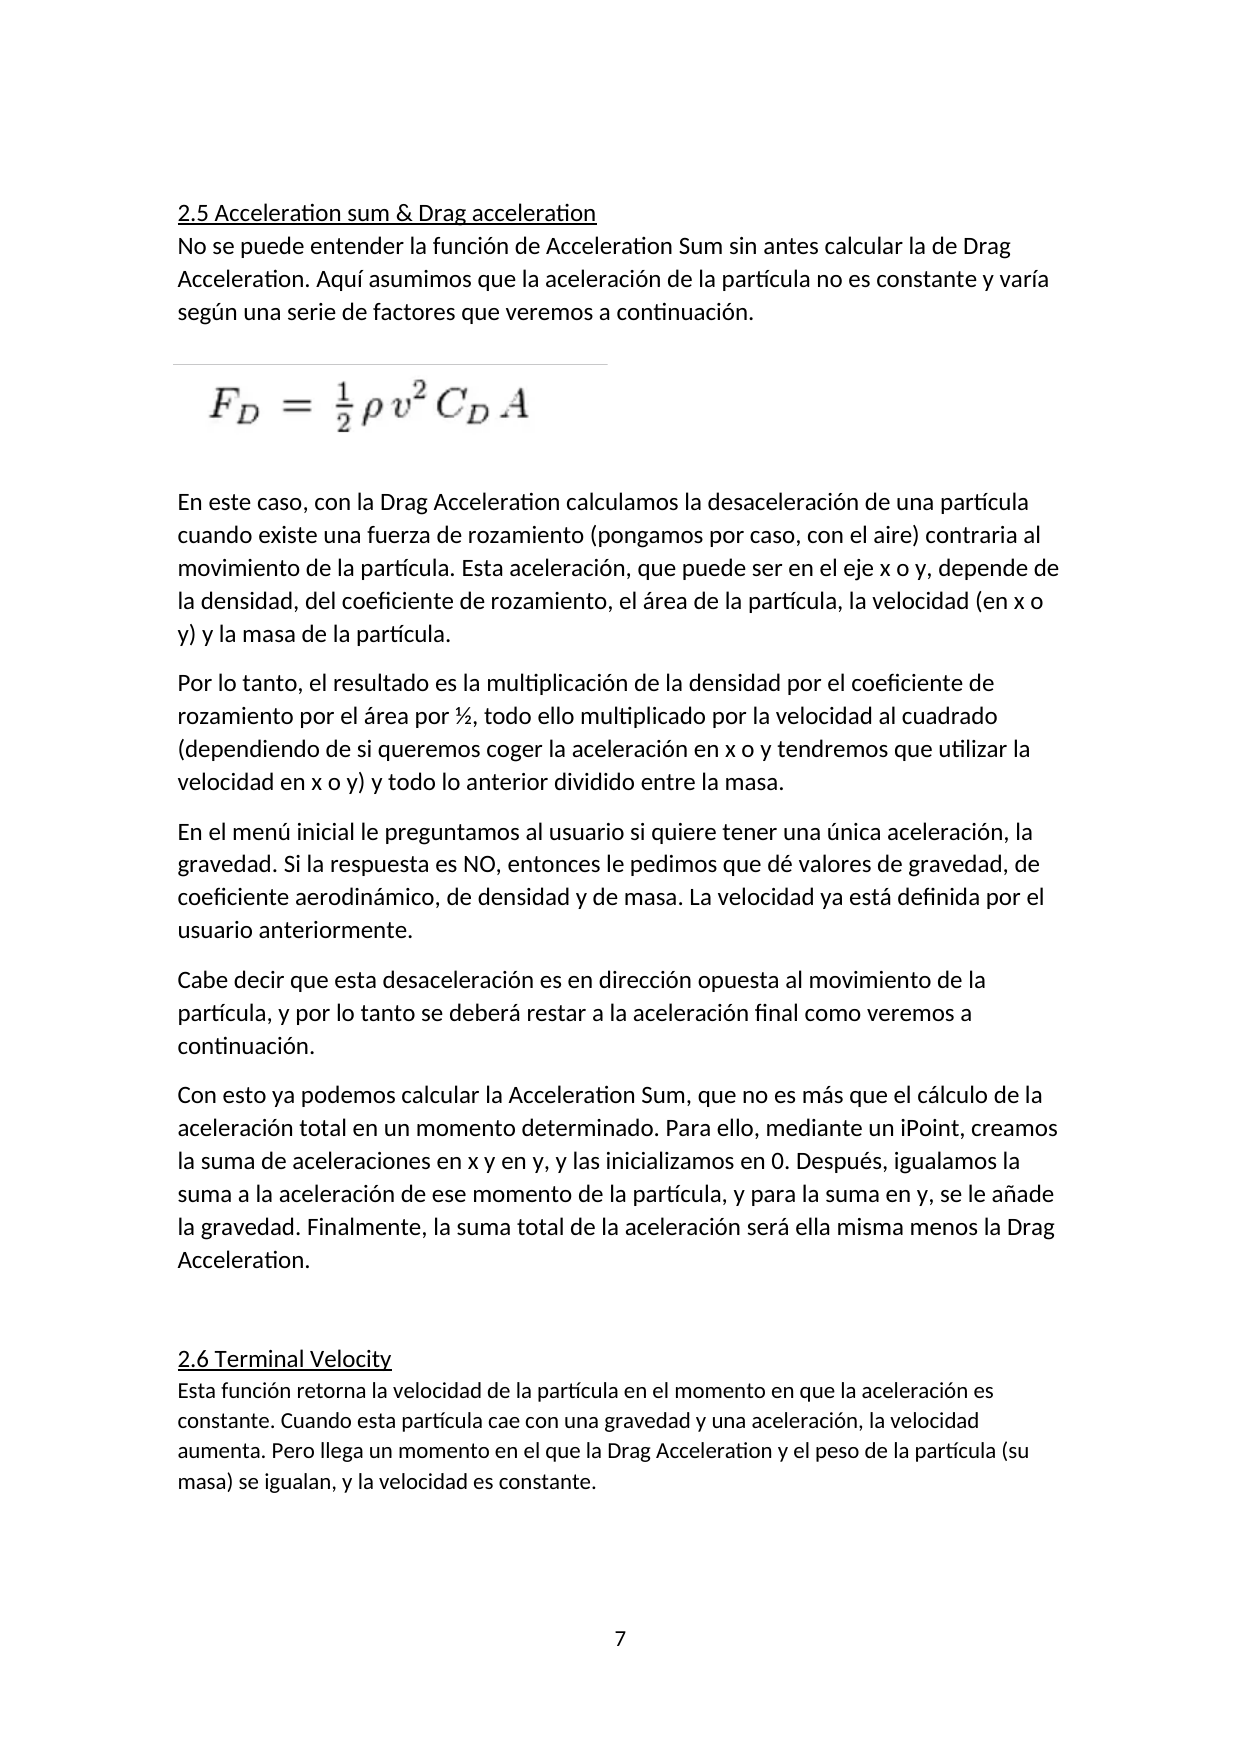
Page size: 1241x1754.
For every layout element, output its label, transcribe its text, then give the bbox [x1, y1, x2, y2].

text Por lo tanto, el resultado es la multiplicación de la densidad por el coeficiente de rozamiento por el área por ½, todo ello multiplicado por la velocidad al cuadrado (dependiendo de si queremos coger la aceleración en x o y tendremos que utilizar la velocidad en x o y) y todo lo anterior dividido entre la masa. [177, 667, 1063, 797]
text Cabe decir que esta desaceleración es en dirección opuesta al movimiento de la partícula, y por lo tanto se deberá restar a la aceleración final como veremos a continuación. [177, 964, 1063, 1060]
picture [173, 364, 608, 446]
text En el menú inicial le preguntamos al usuario si quiere tener una única aceleración, la gravedad. Si la respuesta es NO, entonces le pedimos que dé valores de gravedad, de coeficiente aerodinámico, de densidad y de masa. La velocidad ya está definida por el usuario anteriormente. [177, 816, 1063, 945]
subtitle 2.5 Acceleration sum & Drag acceleration [177, 197, 1063, 228]
text Esta función retorna la velocidad de la partícula en el momento en que la aceleración es constante. Cuando esta partícula cae con una gravedad y una aceleración, la velocidad aumenta. Pero llega un momento en el que la Drag Acceleration y el peso de la partícula (su masa) se igualan, y la velocidad es constante. [177, 1376, 1063, 1495]
subtitle 2.6 Terminal Velocity [177, 1343, 1063, 1374]
